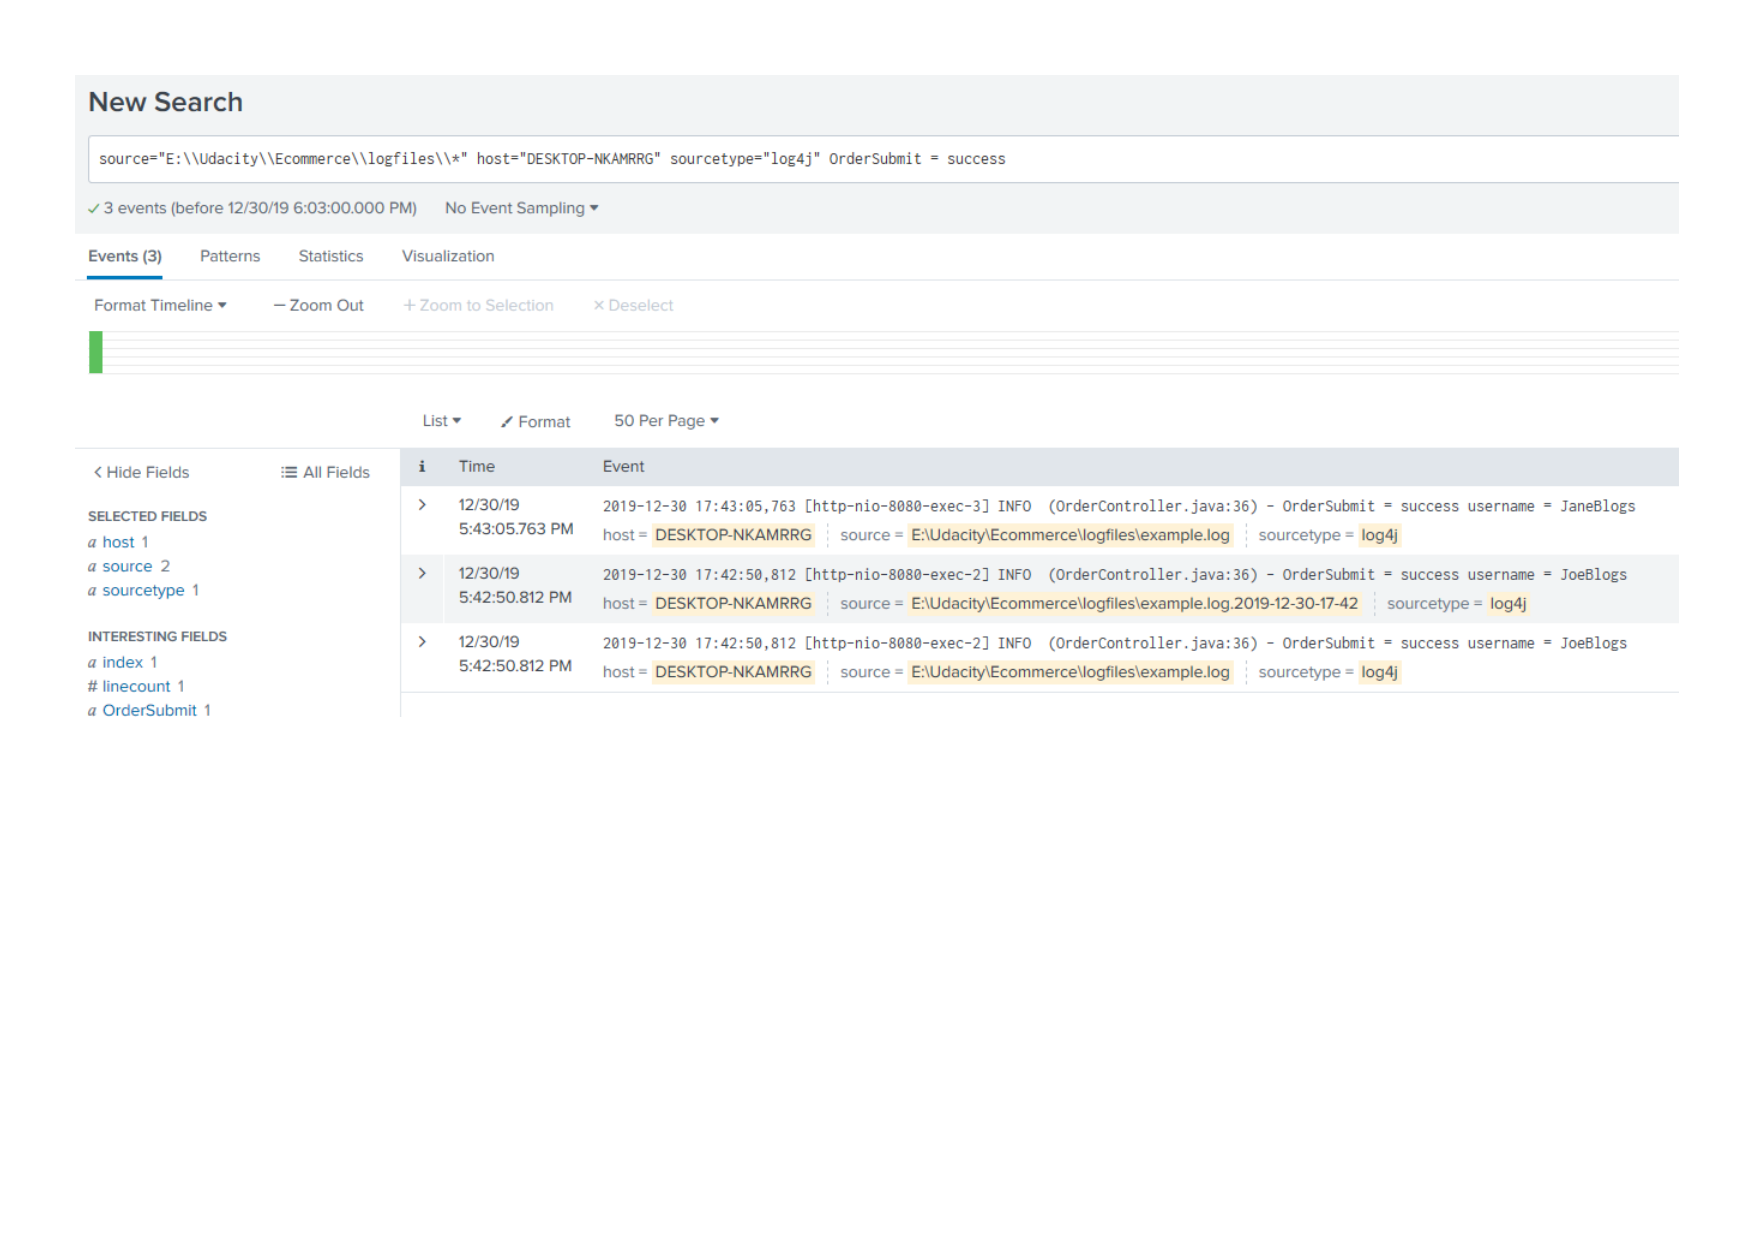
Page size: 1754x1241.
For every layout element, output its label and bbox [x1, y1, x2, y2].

picture [75, 75, 1679, 717]
